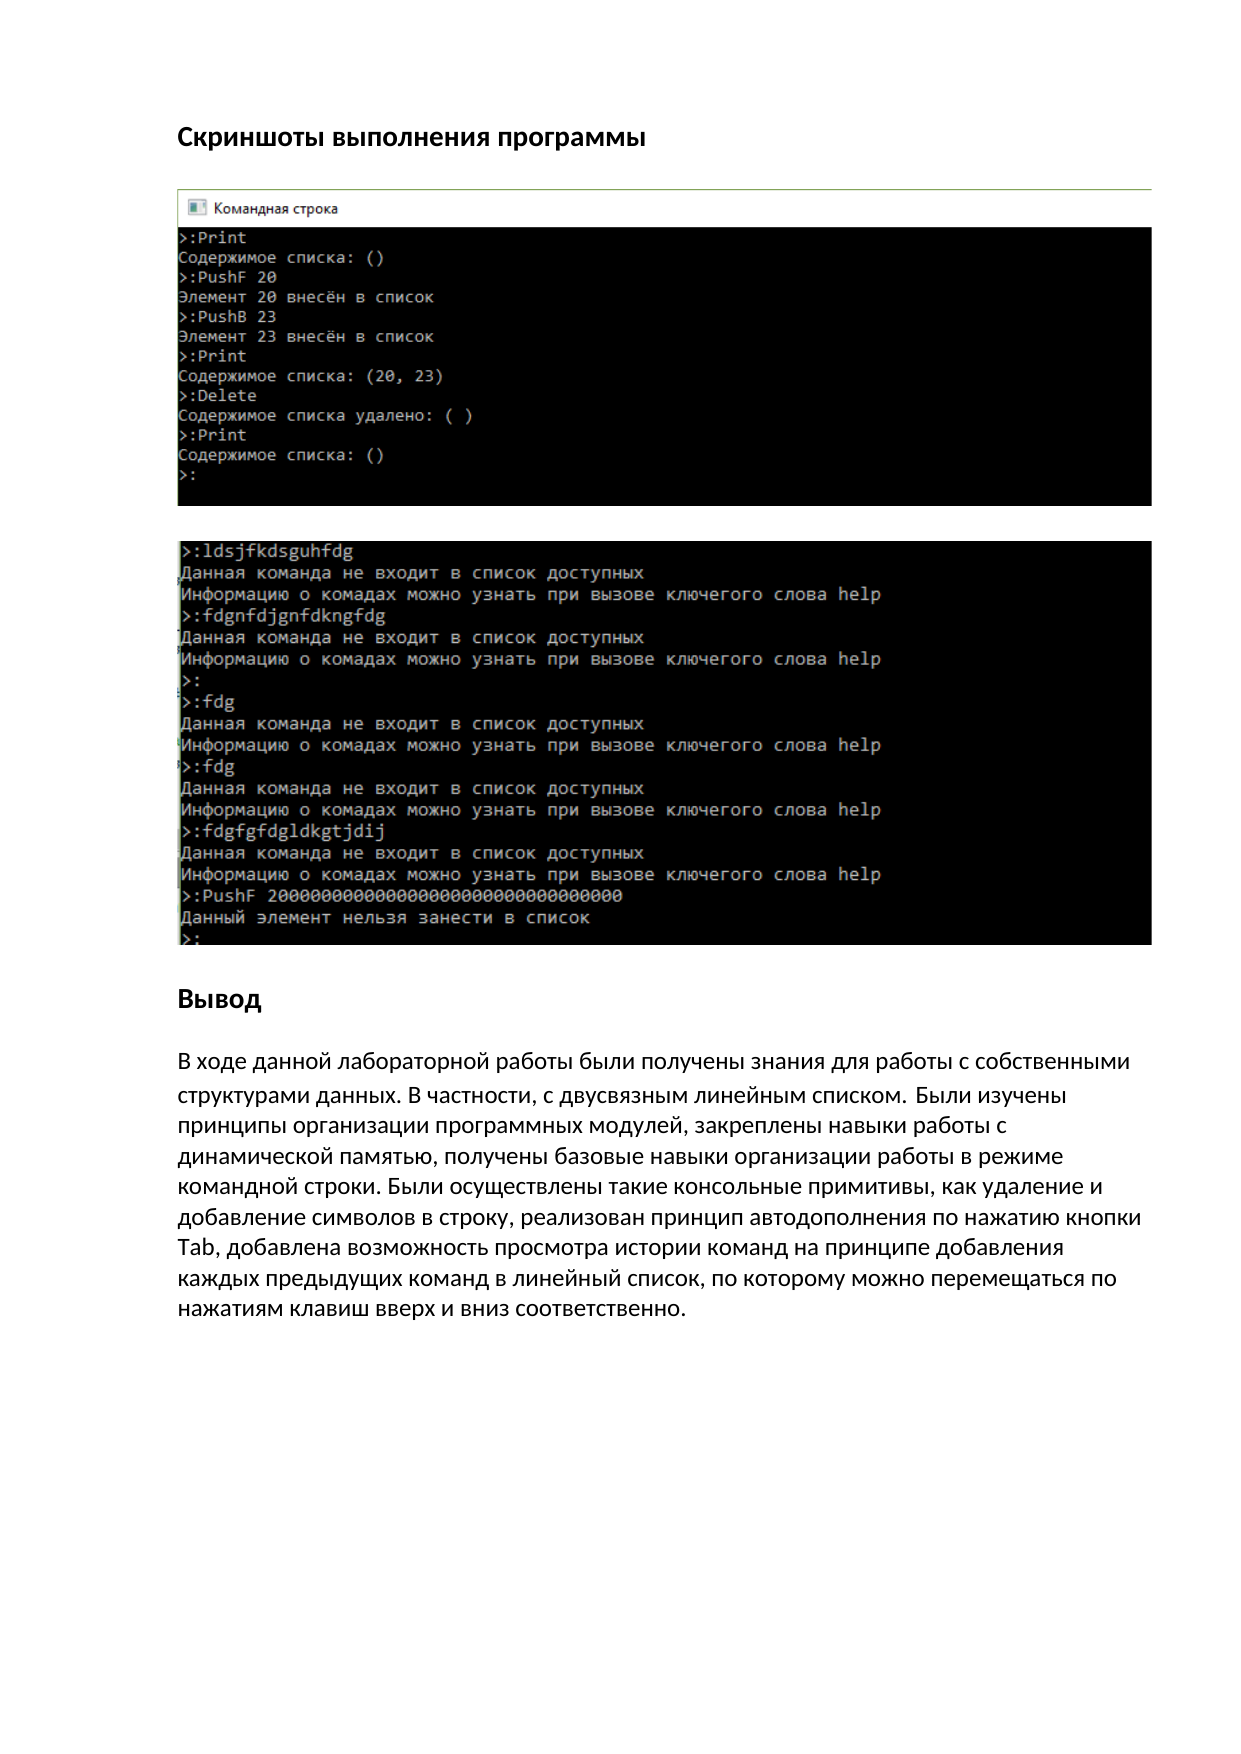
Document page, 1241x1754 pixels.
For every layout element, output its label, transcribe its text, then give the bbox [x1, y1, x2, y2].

text В ходе данной лабораторной работы были получены знания для работы с собственными структурами данных. В частности, с двусвязным линейным списком. Были изучены принципы организации программных модулей, закреплены навыки работы с динамической памятью, получены базовые навыки организации работы в режиме командной строки. Были осуществлены такие консольные примитивы, как удаление и добавление символов в строку, реализован принцип автодополнения по нажатию кнопки Tab, добавлена возможность просмотра истории команд на принципе добавления каждых предыдущих команд в линейный список, по которому можно перемещаться по нажатиям клавиш вверх и вниз соответственно. [177, 1045, 1152, 1323]
picture [177, 541, 1152, 945]
text Вывод [177, 981, 1152, 1016]
text Скриншоты выполнения программы [177, 118, 1152, 154]
picture [177, 189, 1152, 506]
